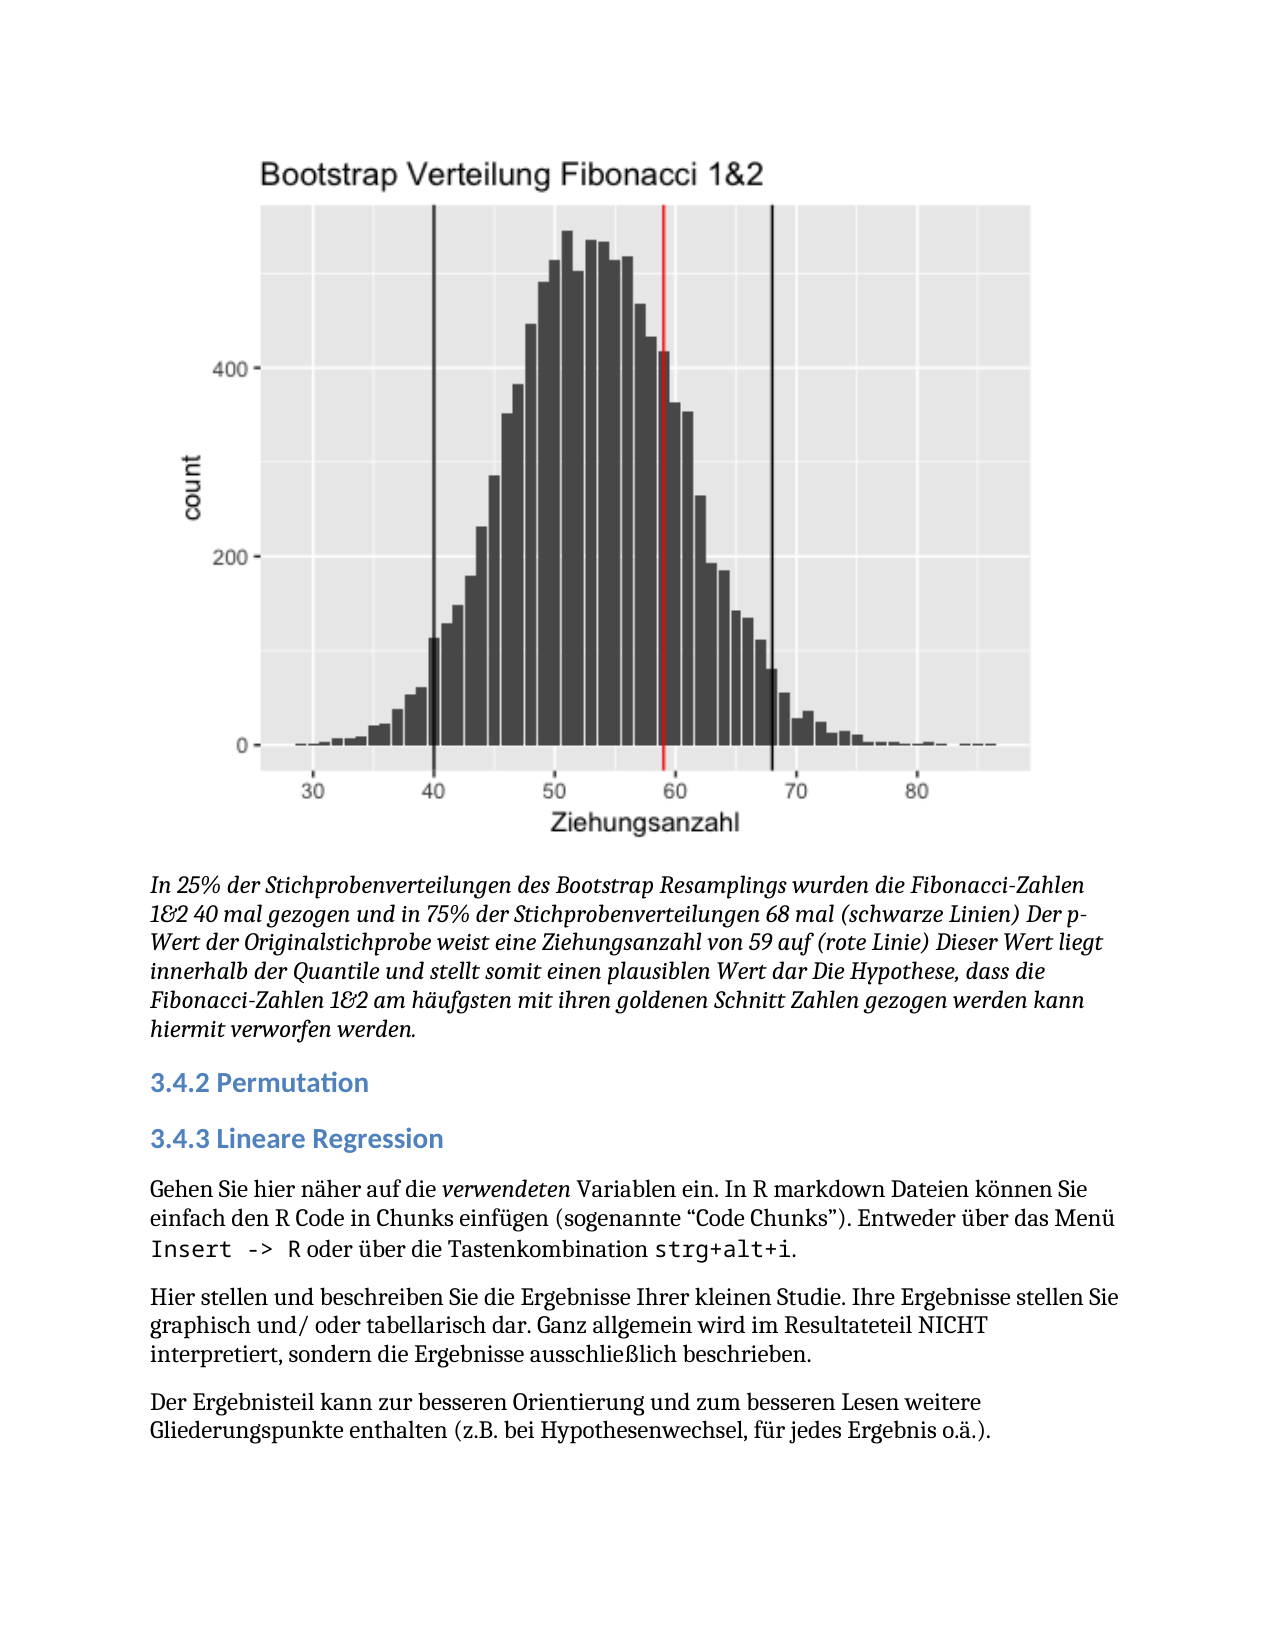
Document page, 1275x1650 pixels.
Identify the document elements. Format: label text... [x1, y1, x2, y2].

text Gehen Sie hier näher auf die verwendeten Variablen ein. In R markdown Dateien können Sie einfach den R Code in Chunks einfügen (sogenannte “Code Chunks”). Entweder über das Menü Insert -> R oder über die Tastenkombination strg+alt+i. [150, 1175, 1125, 1264]
subtitle 3.4.3 Lineare Regression [150, 1121, 1125, 1156]
text Hier stellen und beschreiben Sie die Ergebnisse Ihrer kleinen Studie. Ihre Ergebnisse stellen Sie graphisch und/ oder tabellarisch dar. Ganz allgemein wird im Resultateteil NICHT interpretiert, sondern die Ergebnisse ausschließlich beschrieben. [150, 1282, 1125, 1369]
text Der Ergebnisteil kann zur besseren Orientierung und zum besseren Lesen weitere Gliederungspunkte enthalten (z.B. bei Hypothesenwechsel, für jedes Ergebnis o.ä.). [150, 1387, 1125, 1445]
picture [168, 150, 1044, 850]
text In 25% der Stichprobenverteilungen des Bootstrap Resamplings wurden die Fibonacci-Zahlen 1&2 40 mal gezogen und in 75% der Stichprobenverteilungen 68 mal (schwarze Linien) Der p-Wert der Originalstichprobe weist eine Ziehungsanzahl von 59 auf (rote Linie) Dieser Wert liegt innerhalb der Quantile und stellt somit einen plausiblen Wert dar Die Hypothese, dass die Fibonacci-Zahlen 1&2 am häufgsten mit ihren goldenen Schnitt Zahlen gezogen werden kann hiermit verworfen werden. [150, 871, 1125, 1043]
subtitle 3.4.2 Permutation [150, 1064, 1125, 1100]
